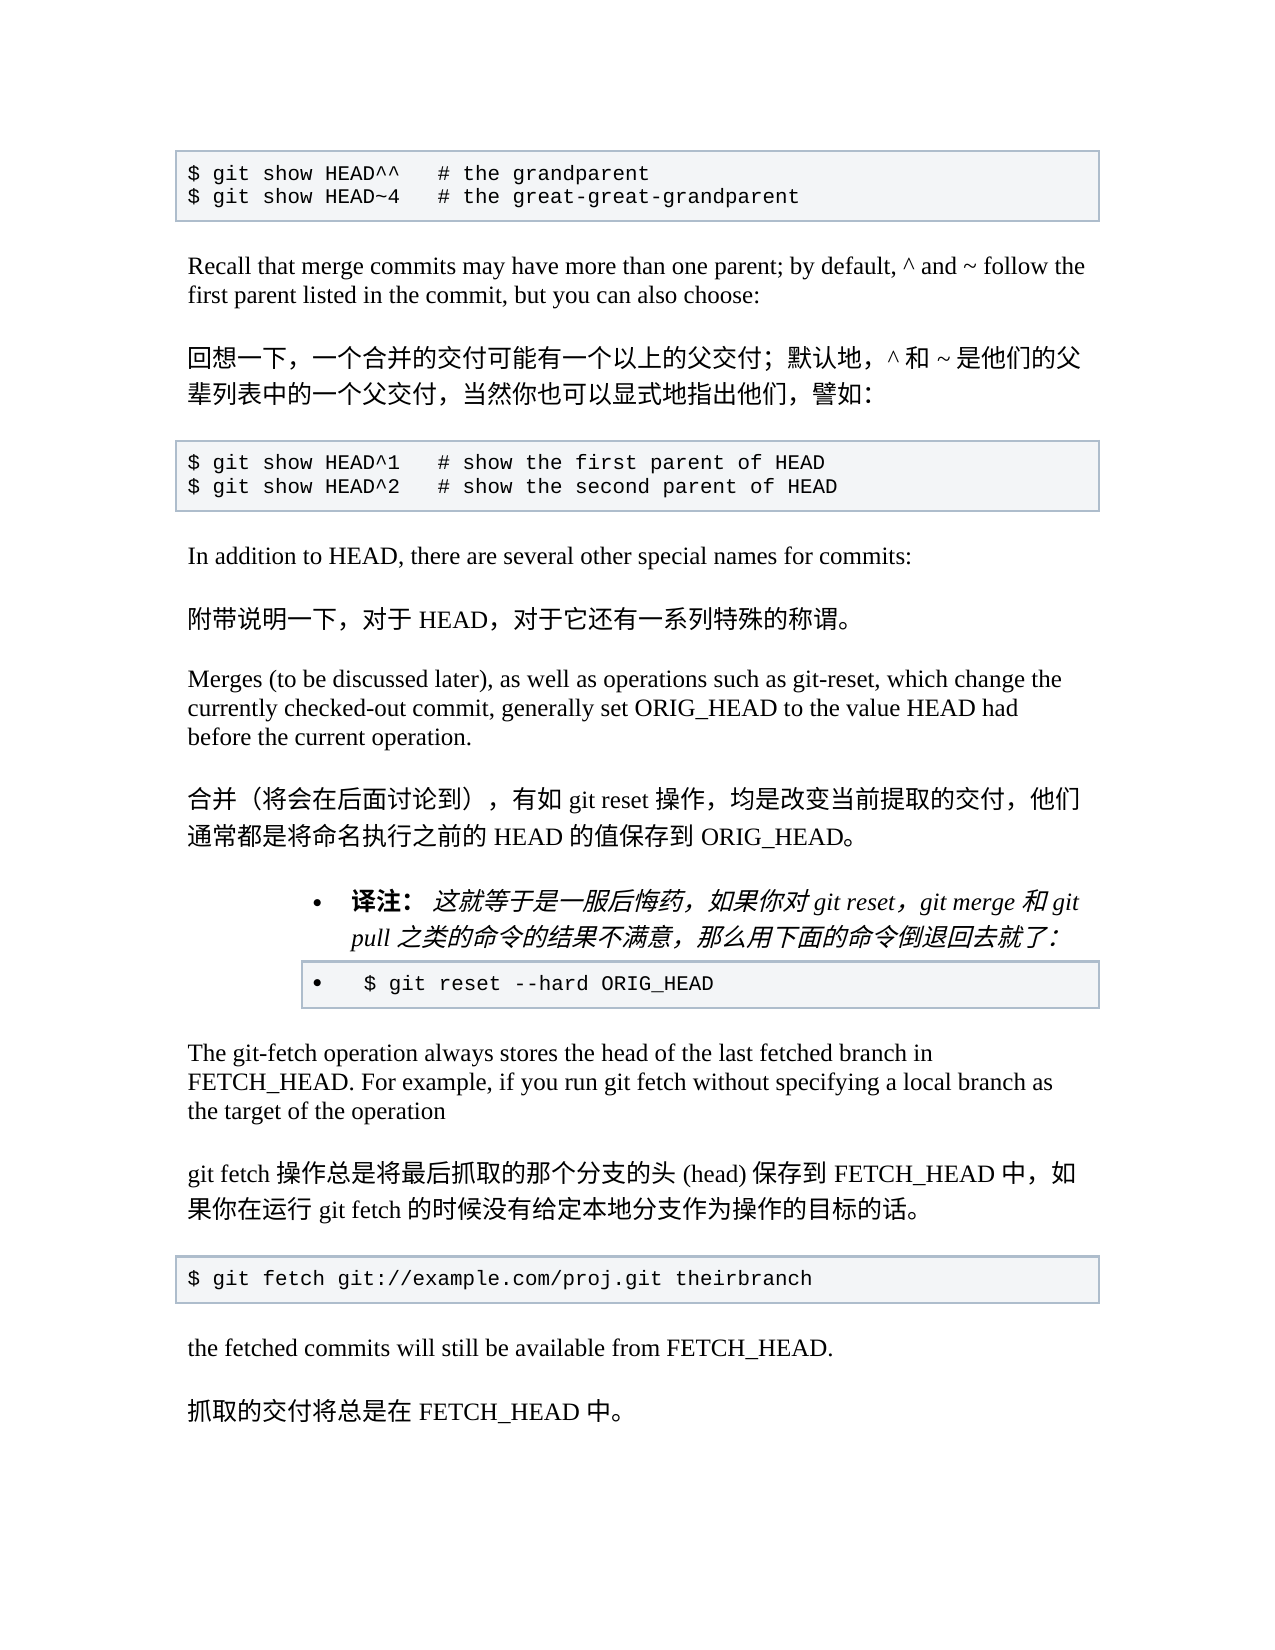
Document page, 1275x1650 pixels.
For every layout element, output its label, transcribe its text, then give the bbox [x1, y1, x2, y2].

text $ git show HEAD^^ # the grandparent [177, 152, 1098, 174]
list 译注： 这就等于是一服后悔药，如果你对 git reset，git merge 和 git pull 之类的命令的结果不满意，那么用下面的命令倒退回去就了： [314, 882, 1087, 954]
text git fetch 操作总是将最后抓取的那个分支的头 (head) 保存到 FETCH_HEAD 中，如果你在运行 git fetch 的时候没有给定本地分支作为操作的目标的话。 [187, 1154, 1087, 1226]
list $ git reset --hard ORIG_HEAD [303, 963, 1098, 1007]
text The git-fetch operation always stores the head of the last fetched branch in FETCH_HEAD. For example, if you run git fetch without specifying a local branch as the target of the operation [187, 1038, 1087, 1124]
text $ git fetch git://example.com/proj.git theirbranch [177, 1258, 1098, 1302]
text the fetched commits will still be available from FETCH_HEAD. [187, 1333, 1087, 1362]
text 附带说明一下，对于 HEAD，对于它还有一系列特殊的称谓。 [187, 599, 1087, 635]
text 合并（将会在后面讨论到），有如 git reset 操作，均是改变当前提取的交付，他们通常都是将命名执行之前的 HEAD 的值保存到 ORIG_HEAD。 [187, 780, 1087, 852]
text Merges (to be discussed later), as well as operations such as git-reset, which change the currently checked-out commit, generally set ORIG_HEAD to the value HEAD had before the current operation. [187, 664, 1087, 751]
text $ git show HEAD^2 # show the second parent of HEAD [177, 463, 1098, 510]
text 抓取的交付将总是在 FETCH_HEAD 中。 [187, 1391, 1087, 1427]
text $ git show HEAD~4 # the great-great-grandparent [177, 174, 1098, 220]
text $ git show HEAD^1 # show the first parent of HEAD [177, 442, 1098, 463]
text Recall that merge commits may have more than one parent; by default, ^ and ~ follow the first parent listed in the commit, but you can also choose: [187, 251, 1087, 309]
text 回想一下，一个合并的交付可能有一个以上的父交付；默认地，^ 和 ~ 是他们的父辈列表中的一个父交付，当然你也可以显式地指出他们，譬如： [187, 338, 1087, 411]
text In addition to HEAD, there are several other special names for commits: [187, 541, 1087, 570]
